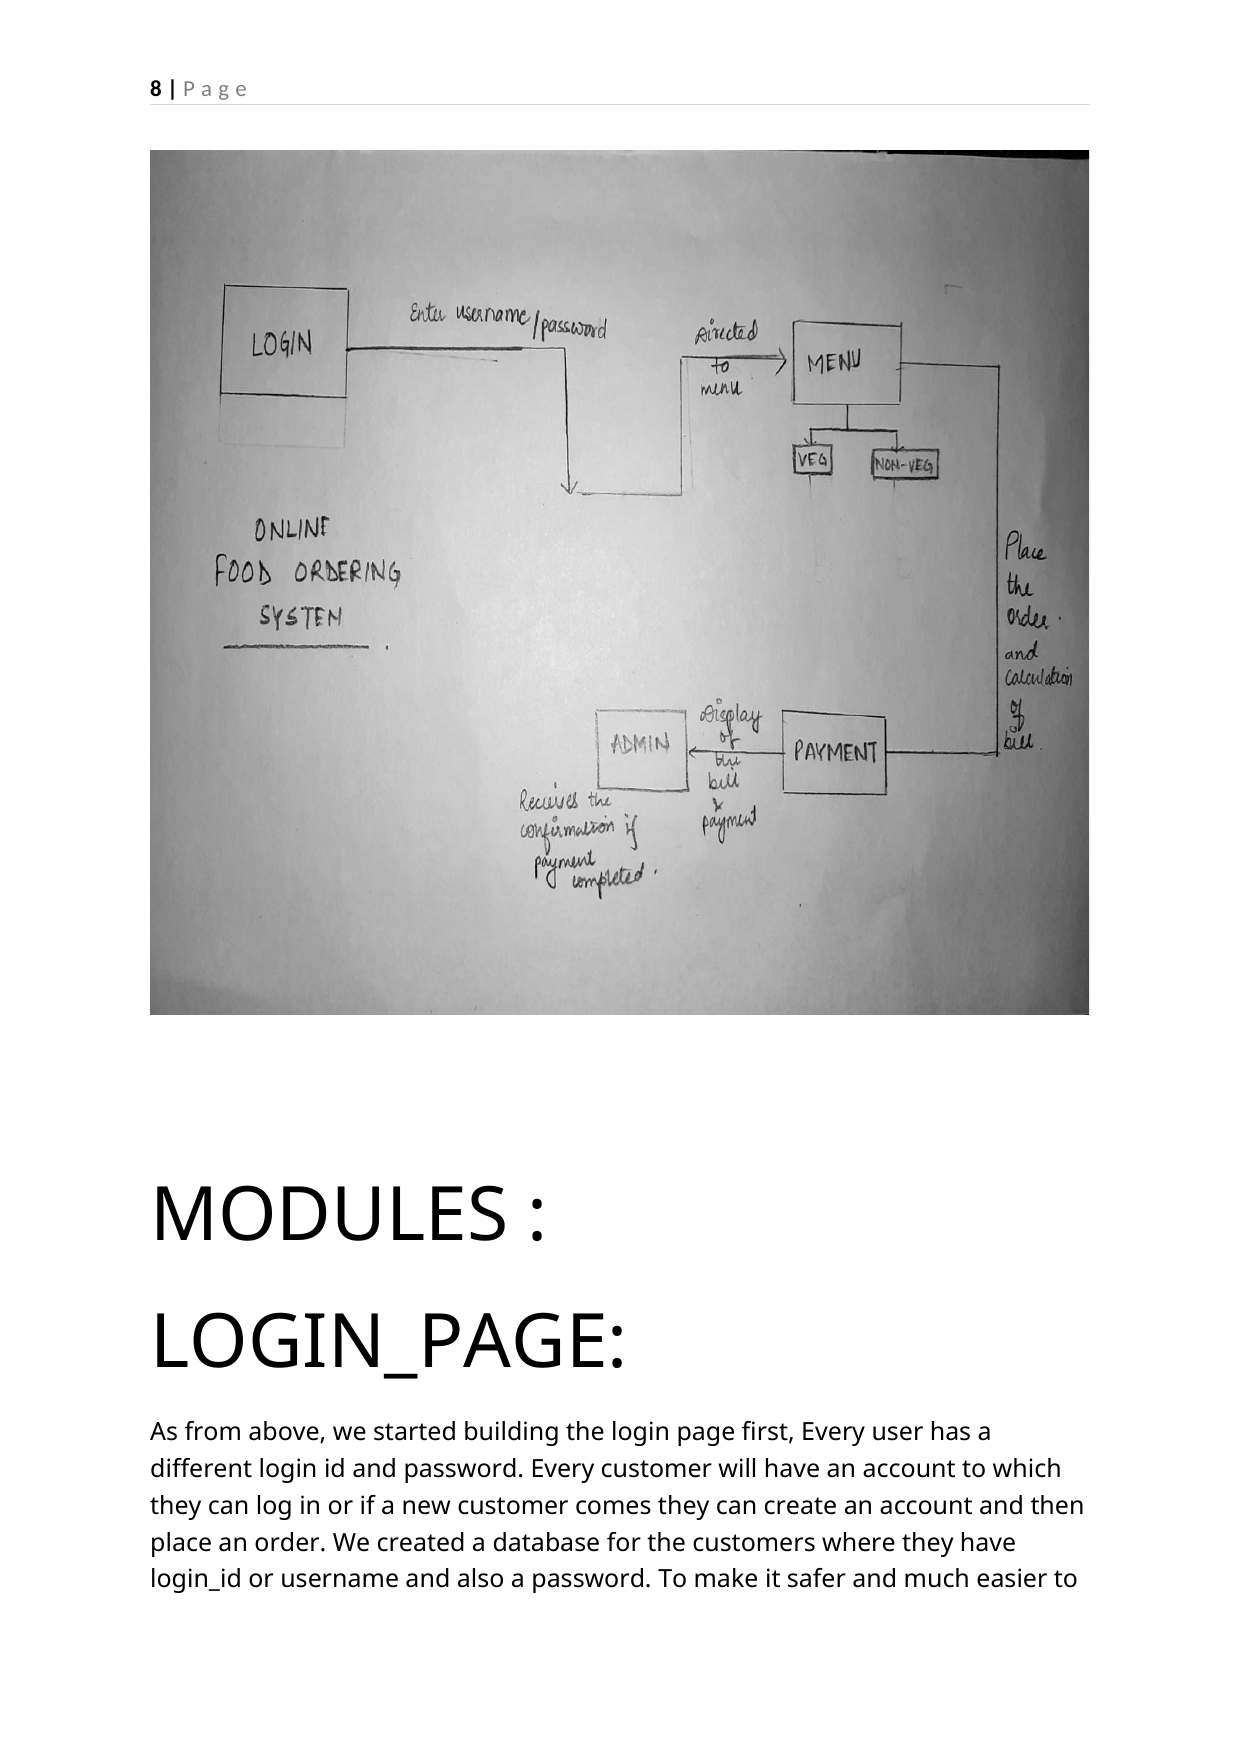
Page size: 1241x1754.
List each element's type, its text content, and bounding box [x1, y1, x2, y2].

text LOGIN_PAGE: [150, 1287, 1090, 1389]
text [150, 1414, 1090, 1595]
text MODULES : [150, 1160, 1090, 1262]
picture [150, 150, 1090, 1015]
